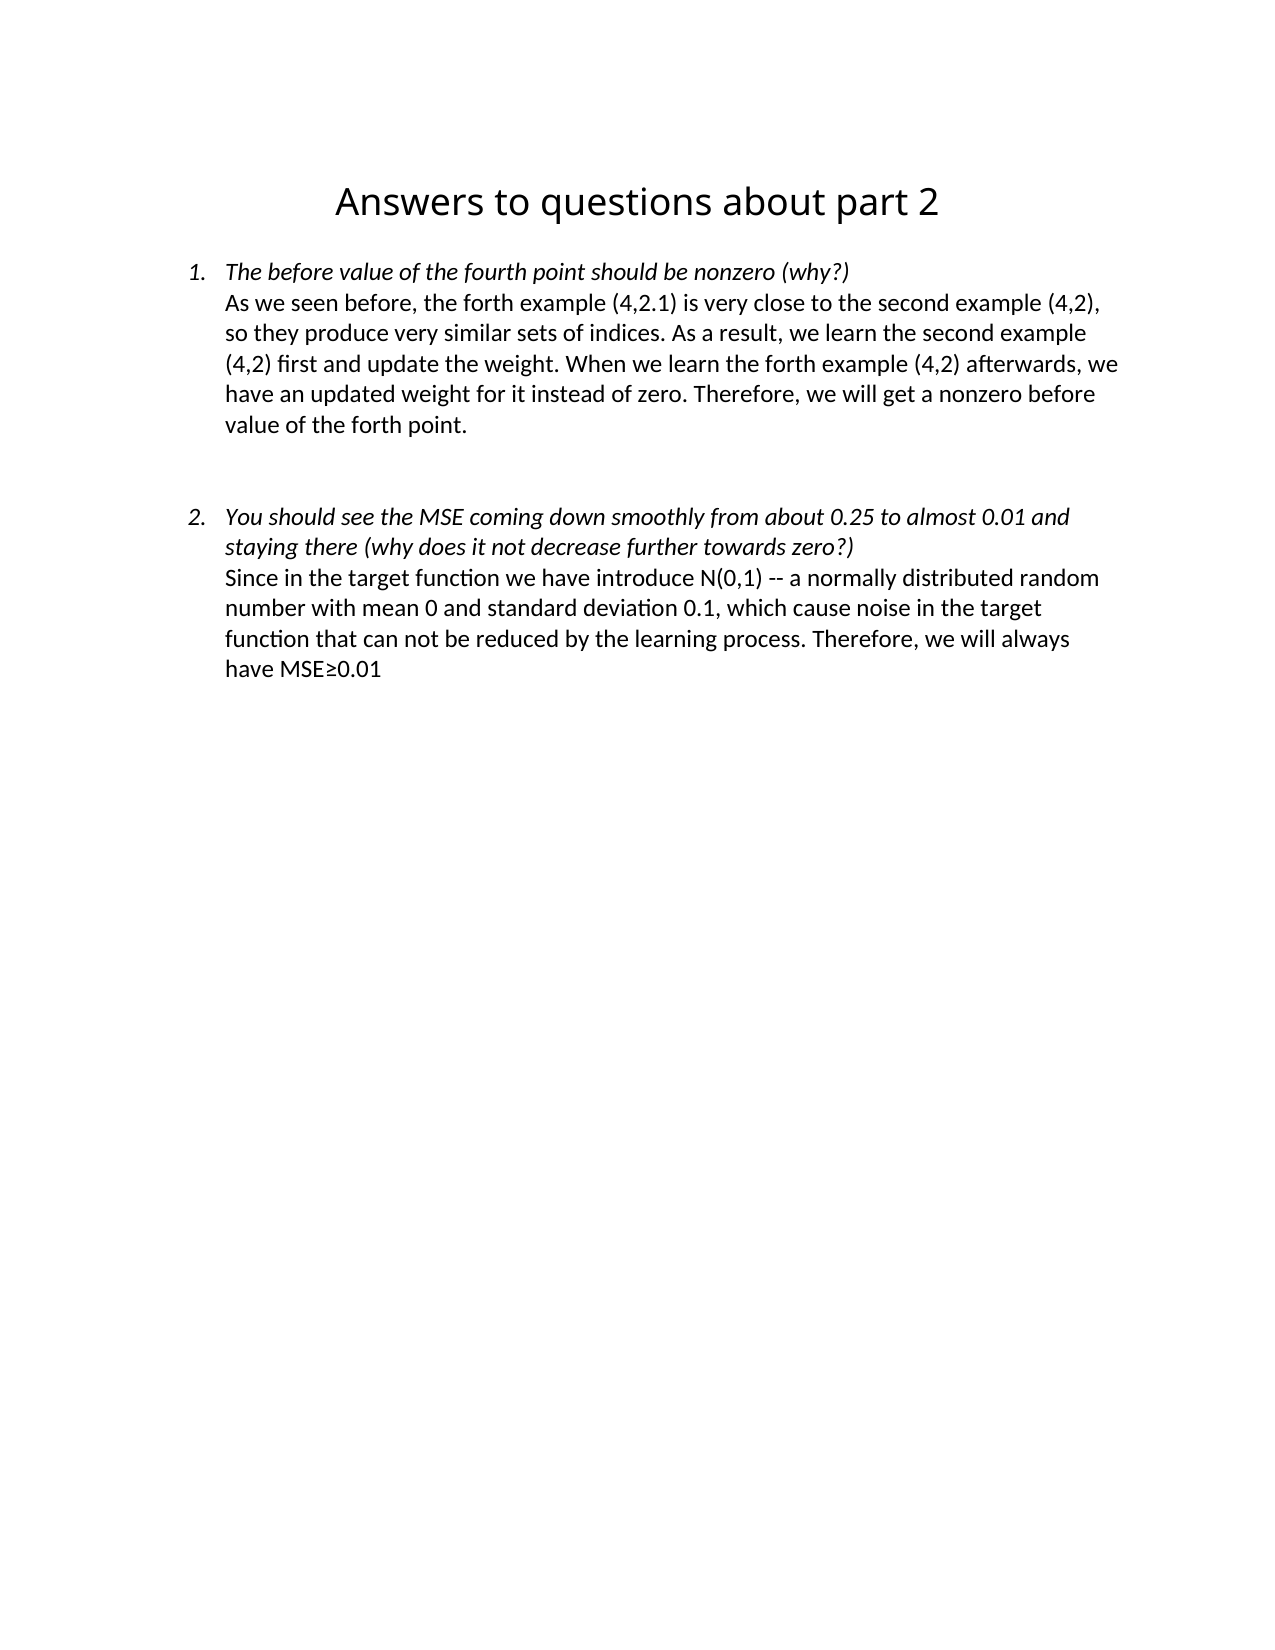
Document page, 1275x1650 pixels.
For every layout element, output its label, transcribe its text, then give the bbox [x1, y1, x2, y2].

text Since in the target function we have introduce N(0,1) -- a normally distributed random number with mean 0 and standard deviation 0.1, which cause noise in the target function that can not be reduced by the learning process. Therefore, we will always have MSE≥0.01 [225, 562, 1125, 684]
list The before value of the fourth point should be nonzero (why?) [187, 257, 1125, 287]
list You should see the MSE coming down smoothly from about 0.25 to almost 0.01 and staying there (why does it not decrease further towards zero?) [187, 501, 1125, 562]
subtitle Answers to questions about part 2 [150, 175, 1125, 226]
list As we seen before, the forth example (4,2.1) is very close to the second example (4,2), so they produce very similar sets of indices. As a result, we learn the second example (4,2) first and update the weight. When we learn the forth example (4,2) afterwards, we have an updated weight for it instead of zero. Therefore, we will get a nonzero before value of the forth point. [225, 287, 1125, 440]
